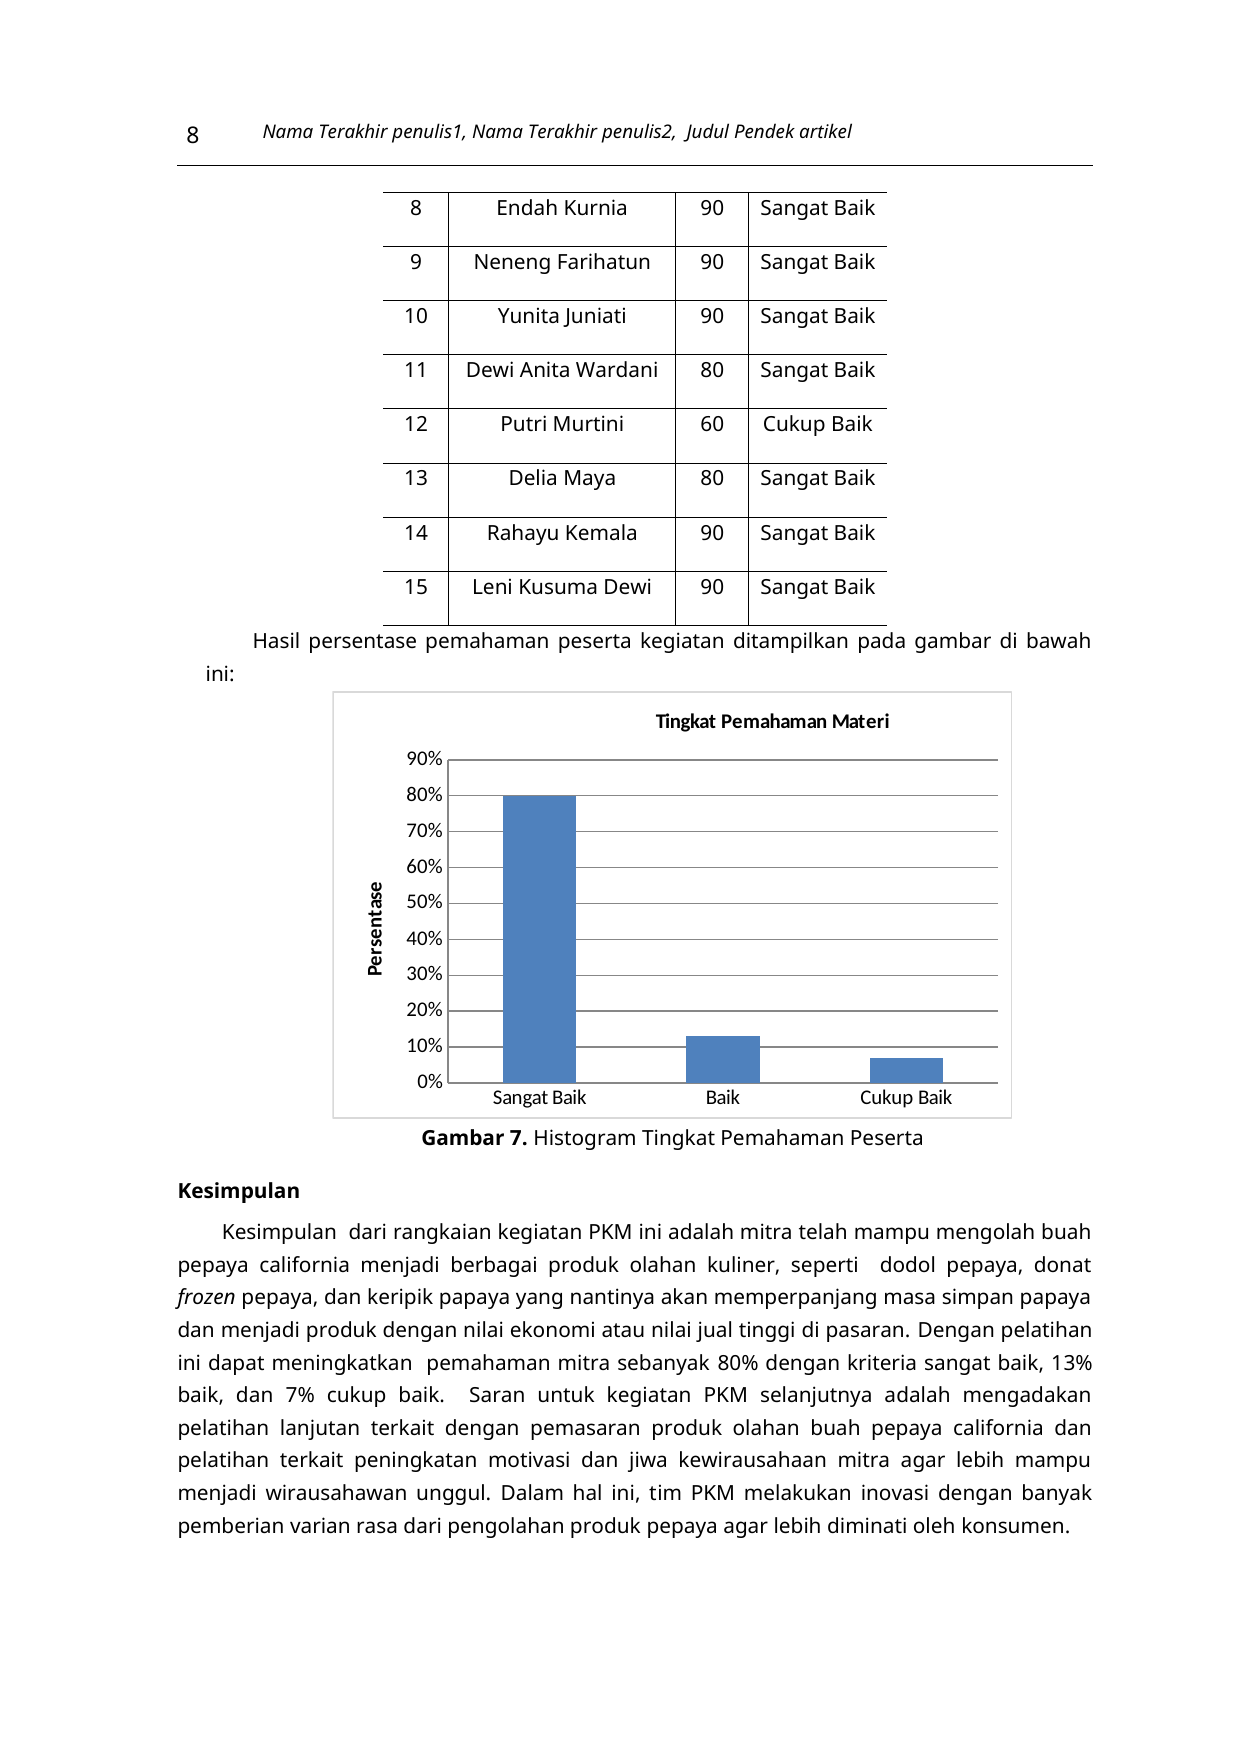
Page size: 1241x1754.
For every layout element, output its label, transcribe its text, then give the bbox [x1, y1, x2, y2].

table_cell 14 [383, 518, 448, 571]
table_cell Sangat Baik [749, 247, 887, 300]
table_cell Sangat Baik [749, 464, 887, 517]
table_cell 15 [383, 572, 448, 625]
table_cell 13 [383, 464, 448, 517]
table_cell Sangat Baik [749, 193, 887, 246]
table_cell Neneng Farihatun [449, 247, 675, 300]
table_cell 90 [676, 247, 748, 300]
table_cell 10 [383, 301, 448, 354]
table_cell Delia Maya [449, 464, 675, 517]
table_cell Sangat Baik [749, 301, 887, 354]
list Gambar 7. Histogram Tingkat Pemahaman Peserta [205, 1123, 1092, 1151]
table_cell Dewi Anita Wardani [449, 355, 675, 408]
table_cell Sangat Baik [749, 518, 887, 571]
table_cell Rahayu Kemala [449, 518, 675, 571]
table_cell 12 [383, 409, 448, 462]
table_cell 8 [383, 193, 448, 246]
table_cell Leni Kusuma Dewi [449, 572, 675, 625]
table_cell 60 [676, 409, 748, 462]
table_cell 90 [676, 193, 748, 246]
list Hasil persentase pemahaman peserta kegiatan ditampilkan pada gambar di bawah ini: [205, 626, 1092, 687]
table_cell Endah Kurnia [449, 193, 675, 246]
table_cell 9 [383, 247, 448, 300]
table_cell Sangat Baik [749, 572, 887, 625]
table_cell 90 [676, 518, 748, 571]
table_cell 11 [383, 355, 448, 408]
table_cell 80 [676, 355, 748, 408]
table_cell 80 [676, 464, 748, 517]
table_cell Sangat Baik [749, 355, 887, 408]
table_cell 90 [676, 572, 748, 625]
table_cell Cukup Baik [749, 409, 887, 462]
table_cell Putri Murtini [449, 409, 675, 462]
text Kesimpulan dari rangkaian kegiatan PKM ini adalah mitra telah mampu mengolah buah pepaya california menjadi berbagai produk olahan kuliner, seperti dodol pepaya, donat frozen pepaya, dan keripik papaya yang nantinya akan memperpanjang masa simpan papaya dan menjadi produk dengan nilai ekonomi atau nilai jual tinggi di pasaran. Dengan pelatihan ini dapat meningkatkan pemahaman mitra sebanyak 80% dengan kriteria sangat baik, 13% baik, dan 7% cukup baik. Saran untuk kegiatan PKM selanjutnya adalah mengadakan pelatihan lanjutan terkait dengan pemasaran produk olahan buah pepaya california dan pelatihan terkait peningkatan motivasi dan jiwa kewirausahaan mitra agar lebih mampu menjadi wirausahawan unggul. Dalam hal ini, tim PKM melakukan inovasi dengan banyak pemberian varian rasa dari pengolahan produk pepaya agar lebih diminati oleh konsumen. [177, 1217, 1092, 1539]
table_cell Yunita Juniati [449, 301, 675, 354]
text Kesimpulan [177, 1176, 1092, 1205]
table_cell 90 [676, 301, 748, 354]
